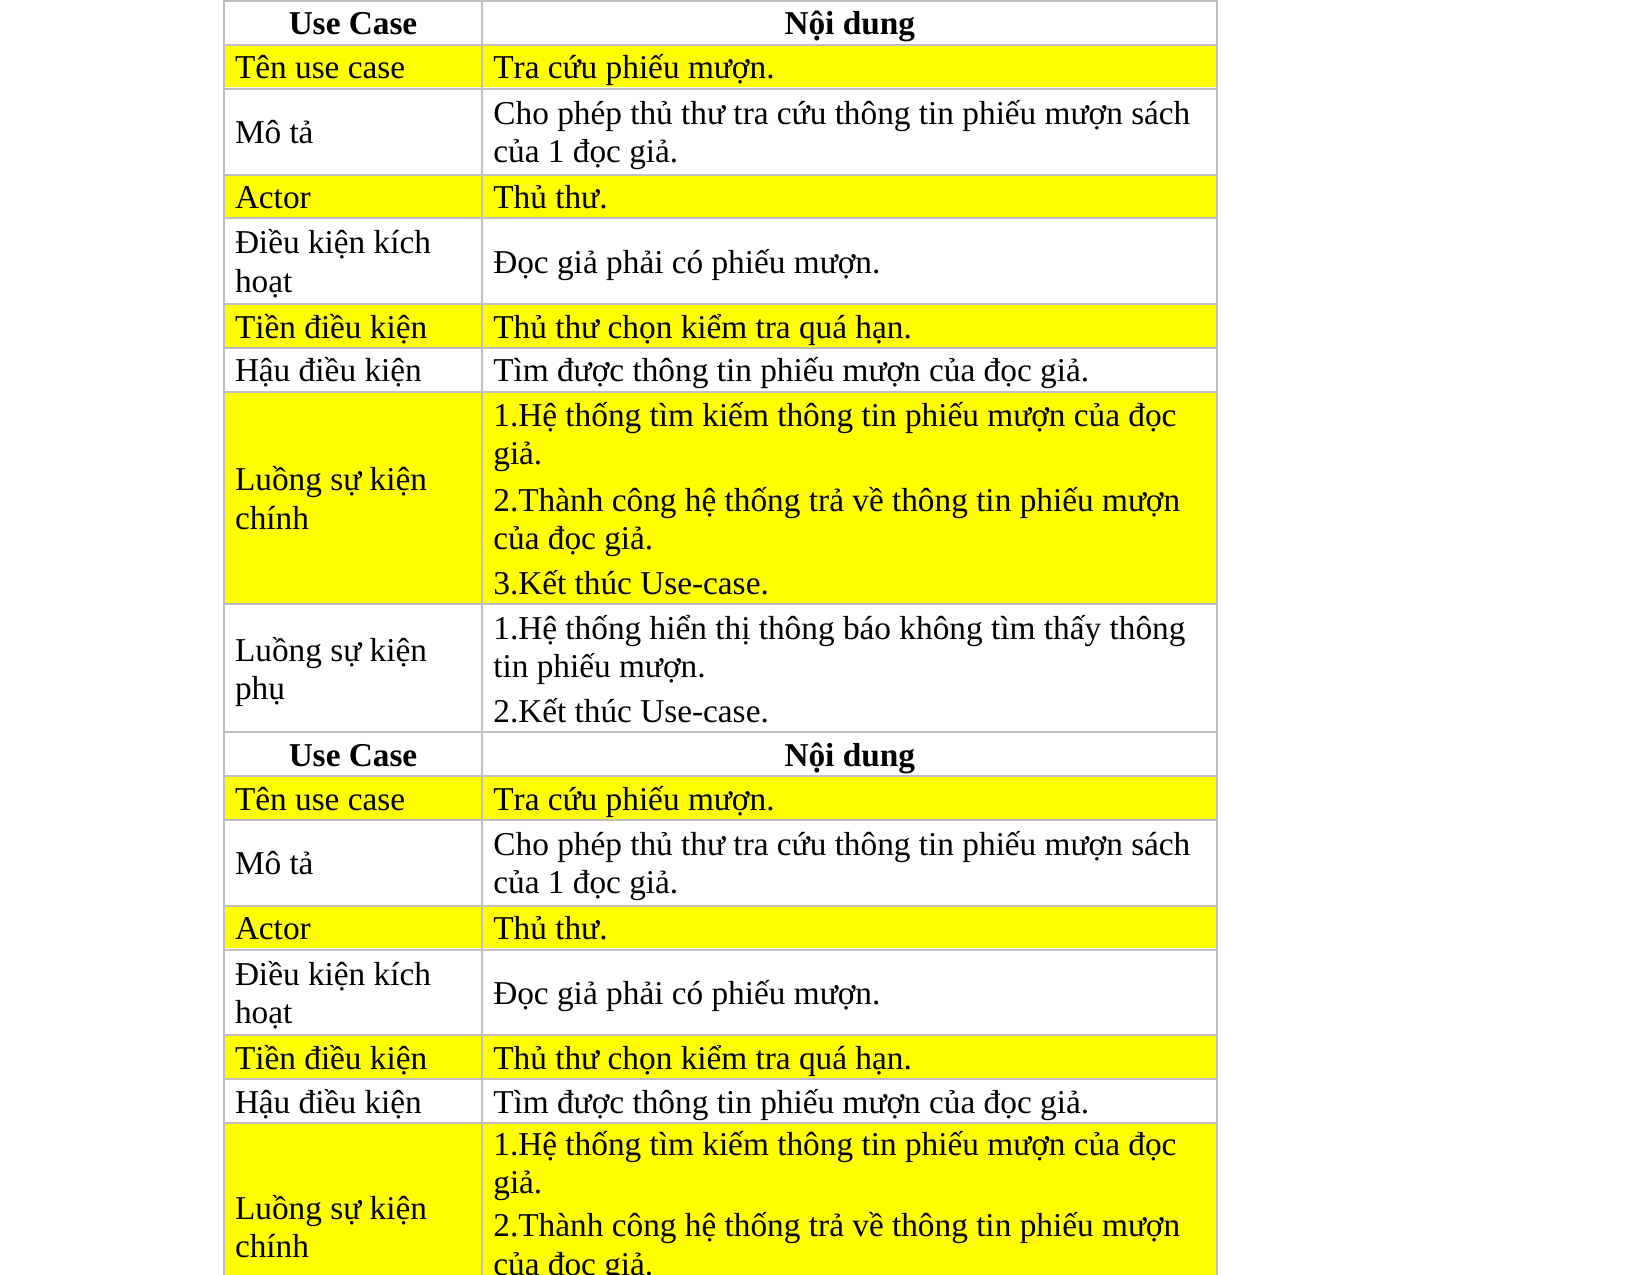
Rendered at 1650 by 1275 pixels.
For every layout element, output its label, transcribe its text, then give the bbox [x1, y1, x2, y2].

table_cell Điều kiện kích hoạt [225, 219, 481, 303]
table_header Use Case [225, 2, 481, 44]
table_cell 1.Hệ thống tìm kiếm thông tin phiếu mượn của đọc giả. [483, 393, 1216, 475]
table_cell Thủ thư chọn kiểm tra quá hạn. [483, 305, 1216, 347]
table_cell Use Case [225, 733, 481, 775]
table_cell Luồng sự kiện phụ [225, 605, 481, 731]
table_header Nội dung [483, 2, 1216, 44]
table_cell Cho phép thủ thư tra cứu thông tin phiếu mượn sách của 1 đọc giả. [483, 90, 1216, 173]
table_cell Actor [225, 176, 481, 217]
table_cell Đọc giả phải có phiếu mượn. [483, 951, 1216, 1034]
table_cell Cho phép thủ thư tra cứu thông tin phiếu mượn sách của 1 đọc giả. [483, 821, 1216, 905]
table_cell Thủ thư. [483, 176, 1216, 217]
table_cell Nội dung [483, 733, 1216, 775]
table_cell Tiền điều kiện [225, 305, 481, 347]
table_cell Tiền điều kiện [225, 1036, 481, 1078]
table_cell 2.Thành công hệ thống trả về thông tin phiếu mượn của đọc giả. [483, 475, 1216, 559]
table_cell Hậu điều kiện [225, 1080, 481, 1122]
table_cell Tìm được thông tin phiếu mượn của đọc giả. [483, 349, 1216, 391]
table_cell Đọc giả phải có phiếu mượn. [483, 219, 1216, 303]
table_cell 3.Kết thúc Use-case. [483, 559, 1216, 603]
table_cell Luồng sự kiện chính [225, 393, 481, 603]
table_cell Điều kiện kích hoạt [225, 951, 481, 1034]
table_cell Hậu điều kiện [225, 349, 481, 391]
table_cell Tìm được thông tin phiếu mượn của đọc giả. [483, 1080, 1216, 1122]
table_cell 1.Hệ thống tìm kiếm thông tin phiếu mượn của đọc giả. [483, 1124, 1216, 1201]
table_cell Tên use case [225, 46, 481, 87]
table_cell Tên use case [225, 777, 481, 819]
table_cell Actor [225, 907, 481, 948]
table_cell Tra cứu phiếu mượn. [483, 777, 1216, 819]
table_cell 2.Kết thúc Use-case. [483, 688, 1216, 731]
table_cell 1.Hệ thống hiển thị thông báo không tìm thấy thông tin phiếu mượn. [483, 605, 1216, 687]
table_cell Thủ thư chọn kiểm tra quá hạn. [483, 1036, 1216, 1078]
table_cell Luồng sự kiện chính [225, 1124, 481, 1275]
table_cell Thủ thư. [483, 907, 1216, 948]
table_cell Mô tả [225, 821, 481, 905]
table_cell 2.Thành công hệ thống trả về thông tin phiếu mượn của đọc giả. [483, 1201, 1216, 1275]
table_cell Mô tả [225, 90, 481, 173]
table_cell Tra cứu phiếu mượn. [483, 46, 1216, 87]
